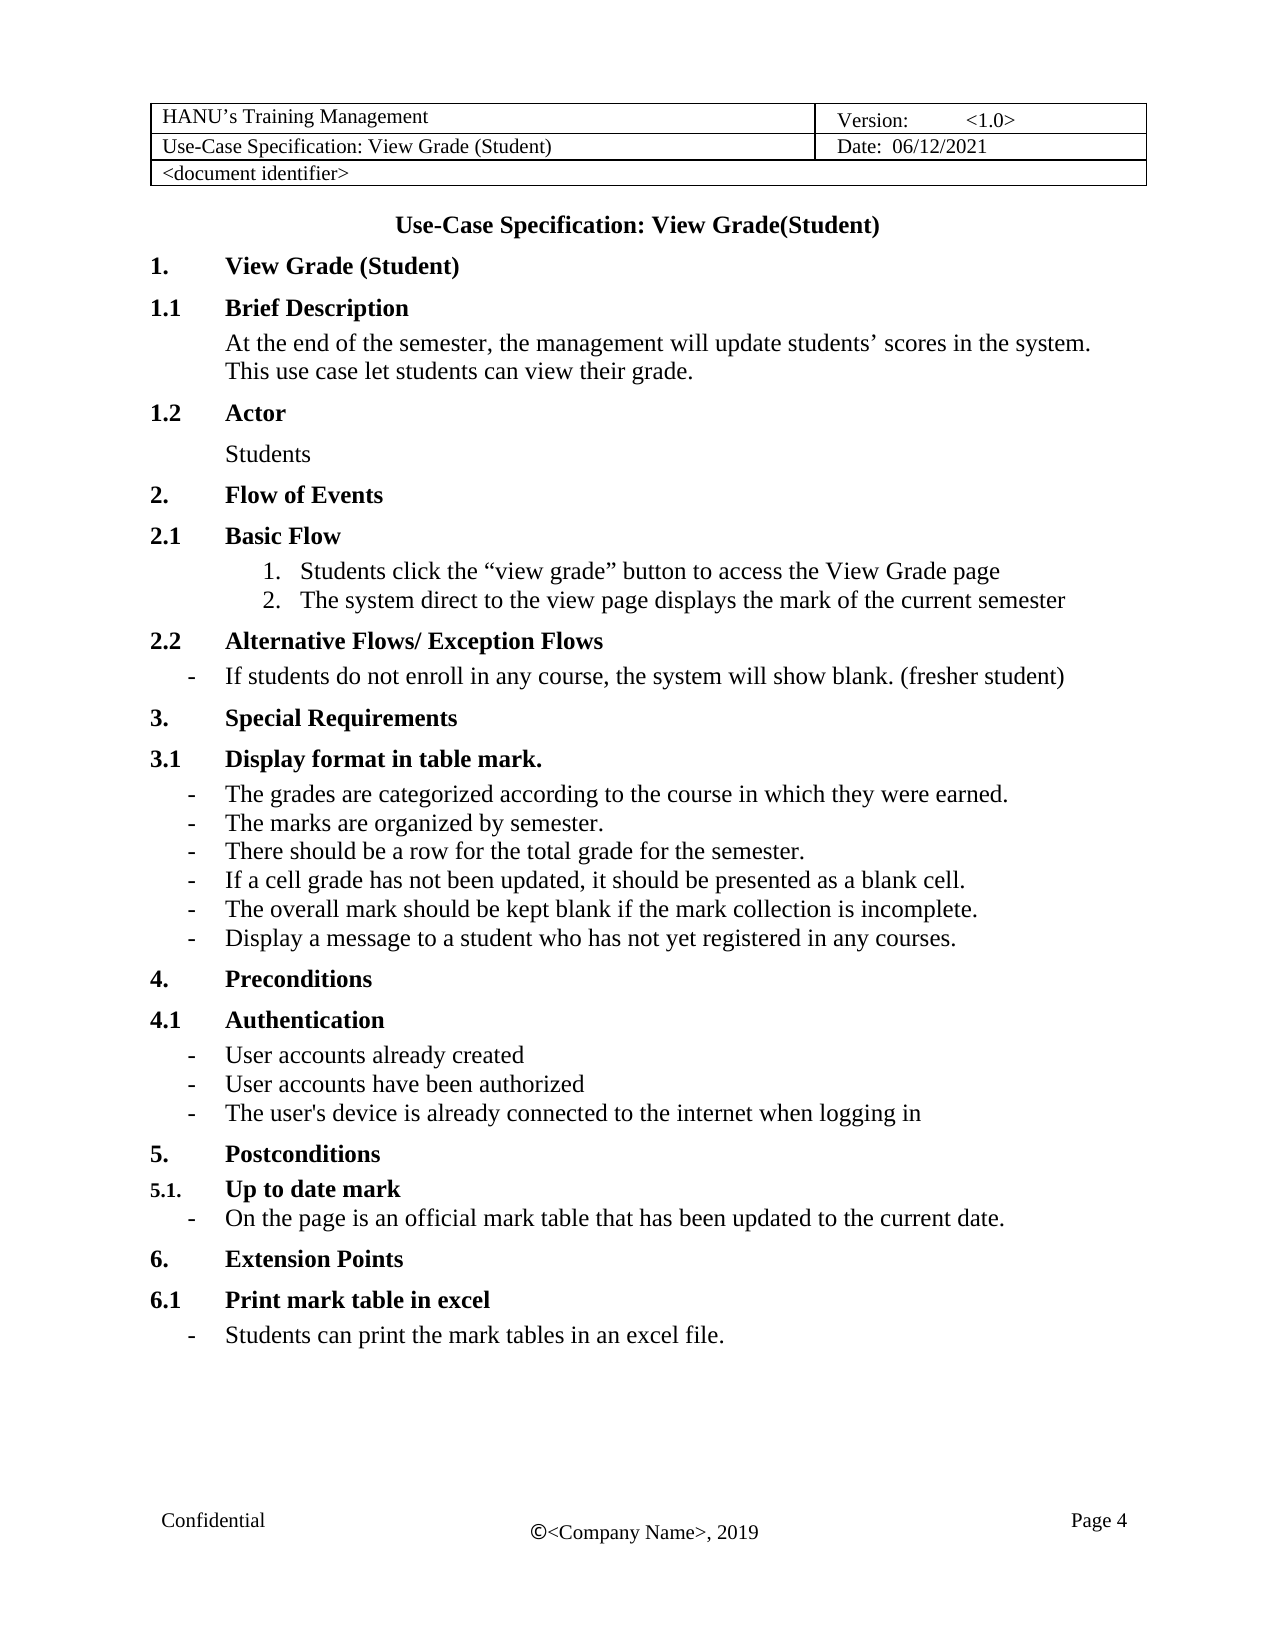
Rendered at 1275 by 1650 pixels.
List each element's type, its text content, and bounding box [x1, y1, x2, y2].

list Students can print the mark tables in an excel file. [187, 1320, 1125, 1349]
subtitle Brief Description [150, 293, 1125, 321]
list If students do not enroll in any course, the system will show blank. (fresher student) [187, 661, 1125, 690]
title Use-Case Specification: View Grade(Student) [150, 210, 1125, 239]
subtitle Preconditions [150, 964, 1125, 993]
list The marks are organized by semester. [187, 808, 1125, 836]
subtitle Extension Points [150, 1244, 1125, 1273]
text 5.1. Up to date mark [150, 1174, 1125, 1203]
subtitle Print mark table in excel [150, 1285, 1125, 1314]
list If a cell grade has not been updated, it should be presented as a blank cell. [187, 865, 1125, 894]
list The overall mark should be kept blank if the mark collection is incomplete. [187, 894, 1125, 923]
list There should be a row for the total grade for the semester. [187, 836, 1125, 865]
subtitle Display format in table mark. [150, 744, 1125, 773]
list The user's device is already connected to the internet when logging in [187, 1098, 1125, 1126]
text At the end of the semester, the management will update students’ scores in the system. This use case let students can view their grade. [225, 328, 1125, 385]
text 1.2 Actor [150, 398, 1125, 426]
text Students [150, 439, 1125, 468]
list The system direct to the view page displays the mark of the current semester [262, 585, 1125, 614]
list User accounts have been authorized [187, 1069, 1125, 1098]
subtitle Special Requirements [150, 703, 1125, 731]
subtitle View Grade (Student) [150, 251, 1125, 280]
list The grades are categorized according to the course in which they were earned. [187, 779, 1125, 808]
list Students click the “view grade” button to access the View Grade page [262, 556, 1125, 585]
subtitle Alternative Flows/ Exception Flows [150, 626, 1125, 655]
subtitle Flow of Events [150, 480, 1125, 509]
subtitle Authentication [150, 1005, 1125, 1034]
subtitle Postconditions [150, 1139, 1125, 1168]
subtitle Basic Flow [150, 521, 1125, 550]
list User accounts already created [187, 1040, 1125, 1069]
list On the page is an official mark table that has been updated to the current date. [187, 1203, 1125, 1231]
list Display a message to a student who has not yet registered in any courses. [187, 923, 1125, 951]
